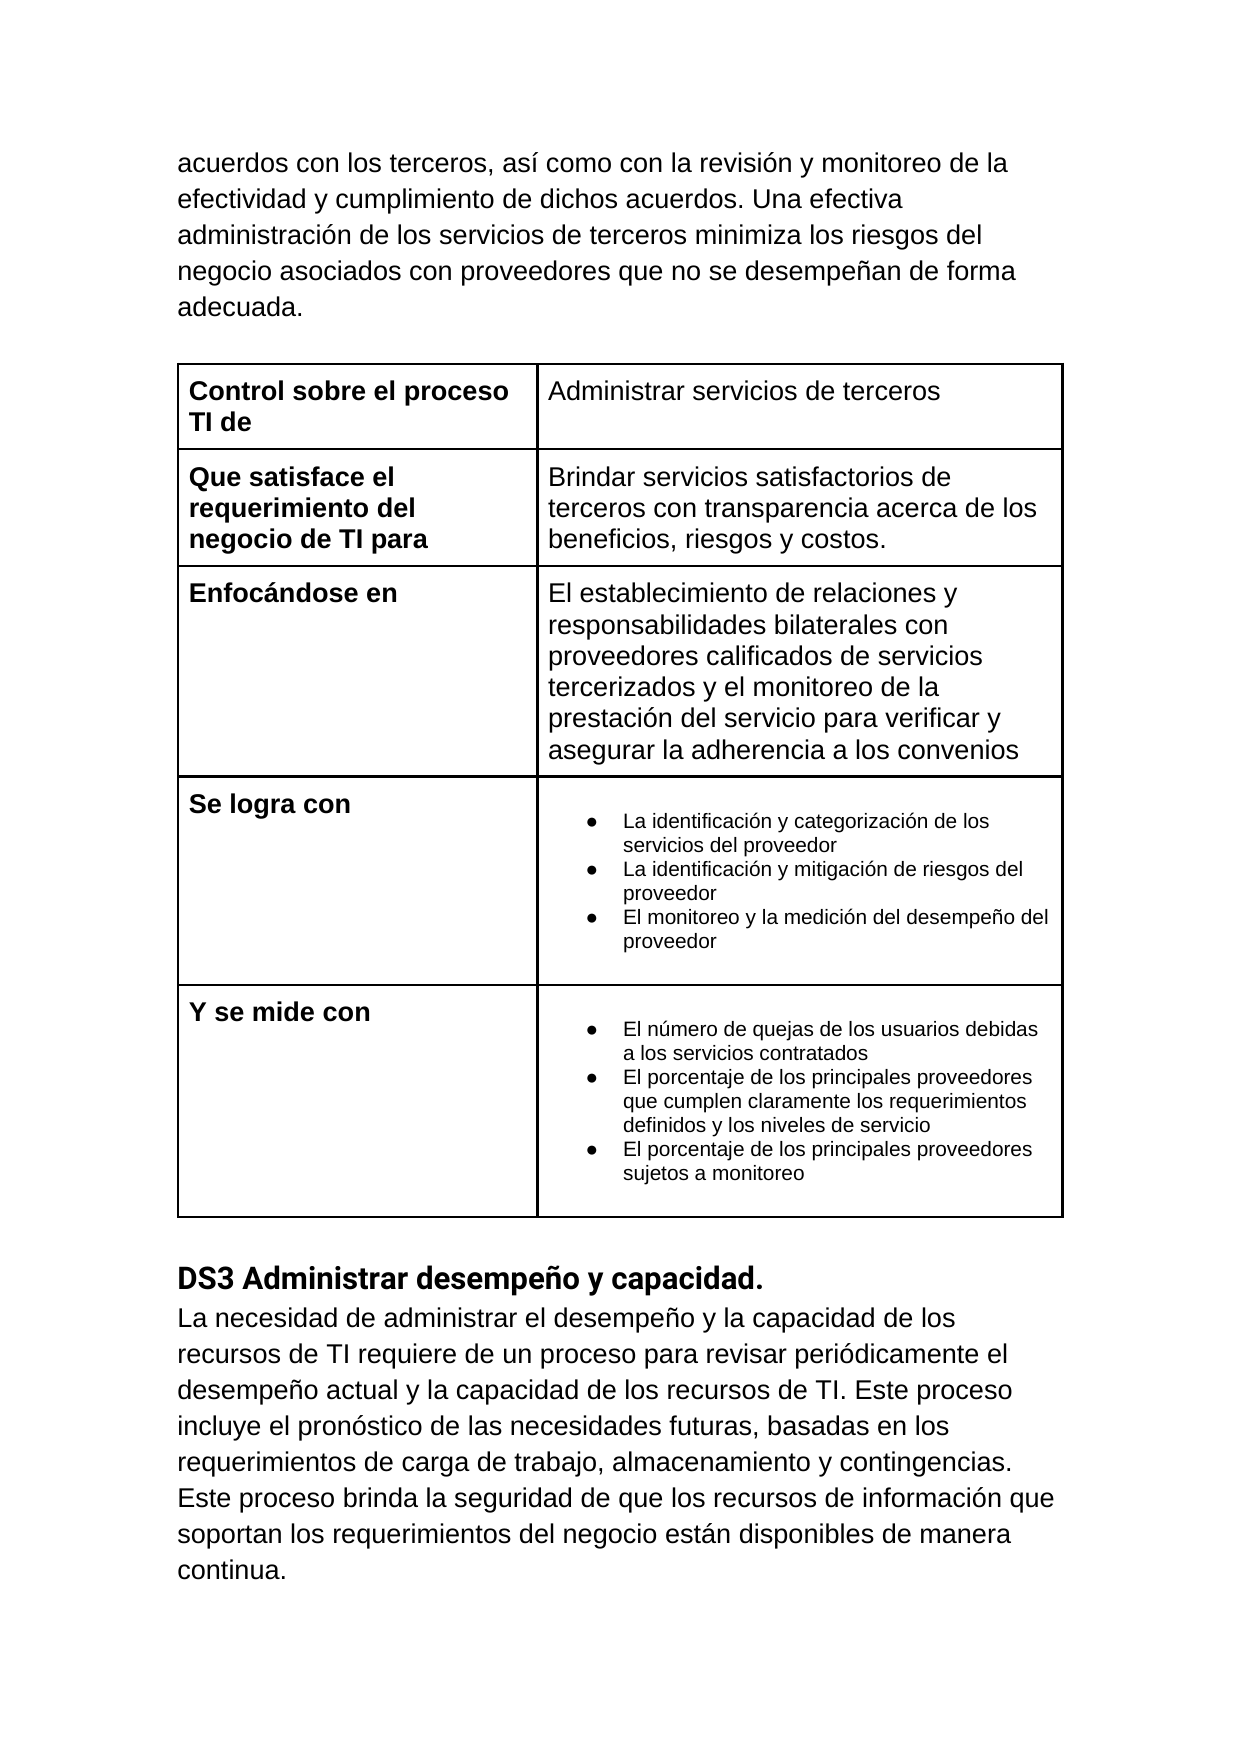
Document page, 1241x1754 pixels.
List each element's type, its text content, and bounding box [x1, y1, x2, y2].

table_cell Y se mide con [179, 986, 536, 1216]
table_cell El establecimiento de relaciones y responsabilidades bilaterales con proveedores calificados de servicios tercerizados y el monitoreo de la prestación del servicio para verificar y asegurar la adherencia a los convenios [539, 567, 1061, 775]
table_header Administrar servicios de terceros [539, 365, 1061, 448]
table_cell Brindar servicios satisfactorios de terceros con transparencia acerca de los beneficios, riesgos y costos. [539, 450, 1061, 565]
table_cell La identificación y categorización de los servicios del proveedor La identificación y mitigación de riesgos del proveedor El monitoreo y la medición del desempeño del proveedor [539, 778, 1061, 984]
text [177, 147, 1063, 322]
text La necesidad de administrar el desempeño y la capacidad de los recursos de TI requiere de un proceso para revisar periódicamente el desempeño actual y la capacidad de los recursos de TI. Este proceso incluye el pronóstico de las necesidades futuras, basadas en los requerimientos de carga de trabajo, almacenamiento y contingencias. Este proceso brinda la seguridad de que los recursos de información que soportan los requerimientos del negocio están disponibles de manera continua. [177, 1302, 1063, 1585]
table_cell Enfocándose en [179, 567, 536, 775]
table_cell Se logra con [179, 778, 536, 984]
table_header Control sobre el proceso TI de [179, 365, 536, 448]
text DS3 Administrar desempeño y capacidad. [177, 1260, 1063, 1297]
table_cell El número de quejas de los usuarios debidas a los servicios contratados El porcentaje de los principales proveedores que cumplen claramente los requerimientos definidos y los niveles de servicio El porcentaje de los principales proveedores sujetos a monitoreo [539, 986, 1061, 1216]
table_cell Que satisface el requerimiento del negocio de TI para [179, 450, 536, 565]
